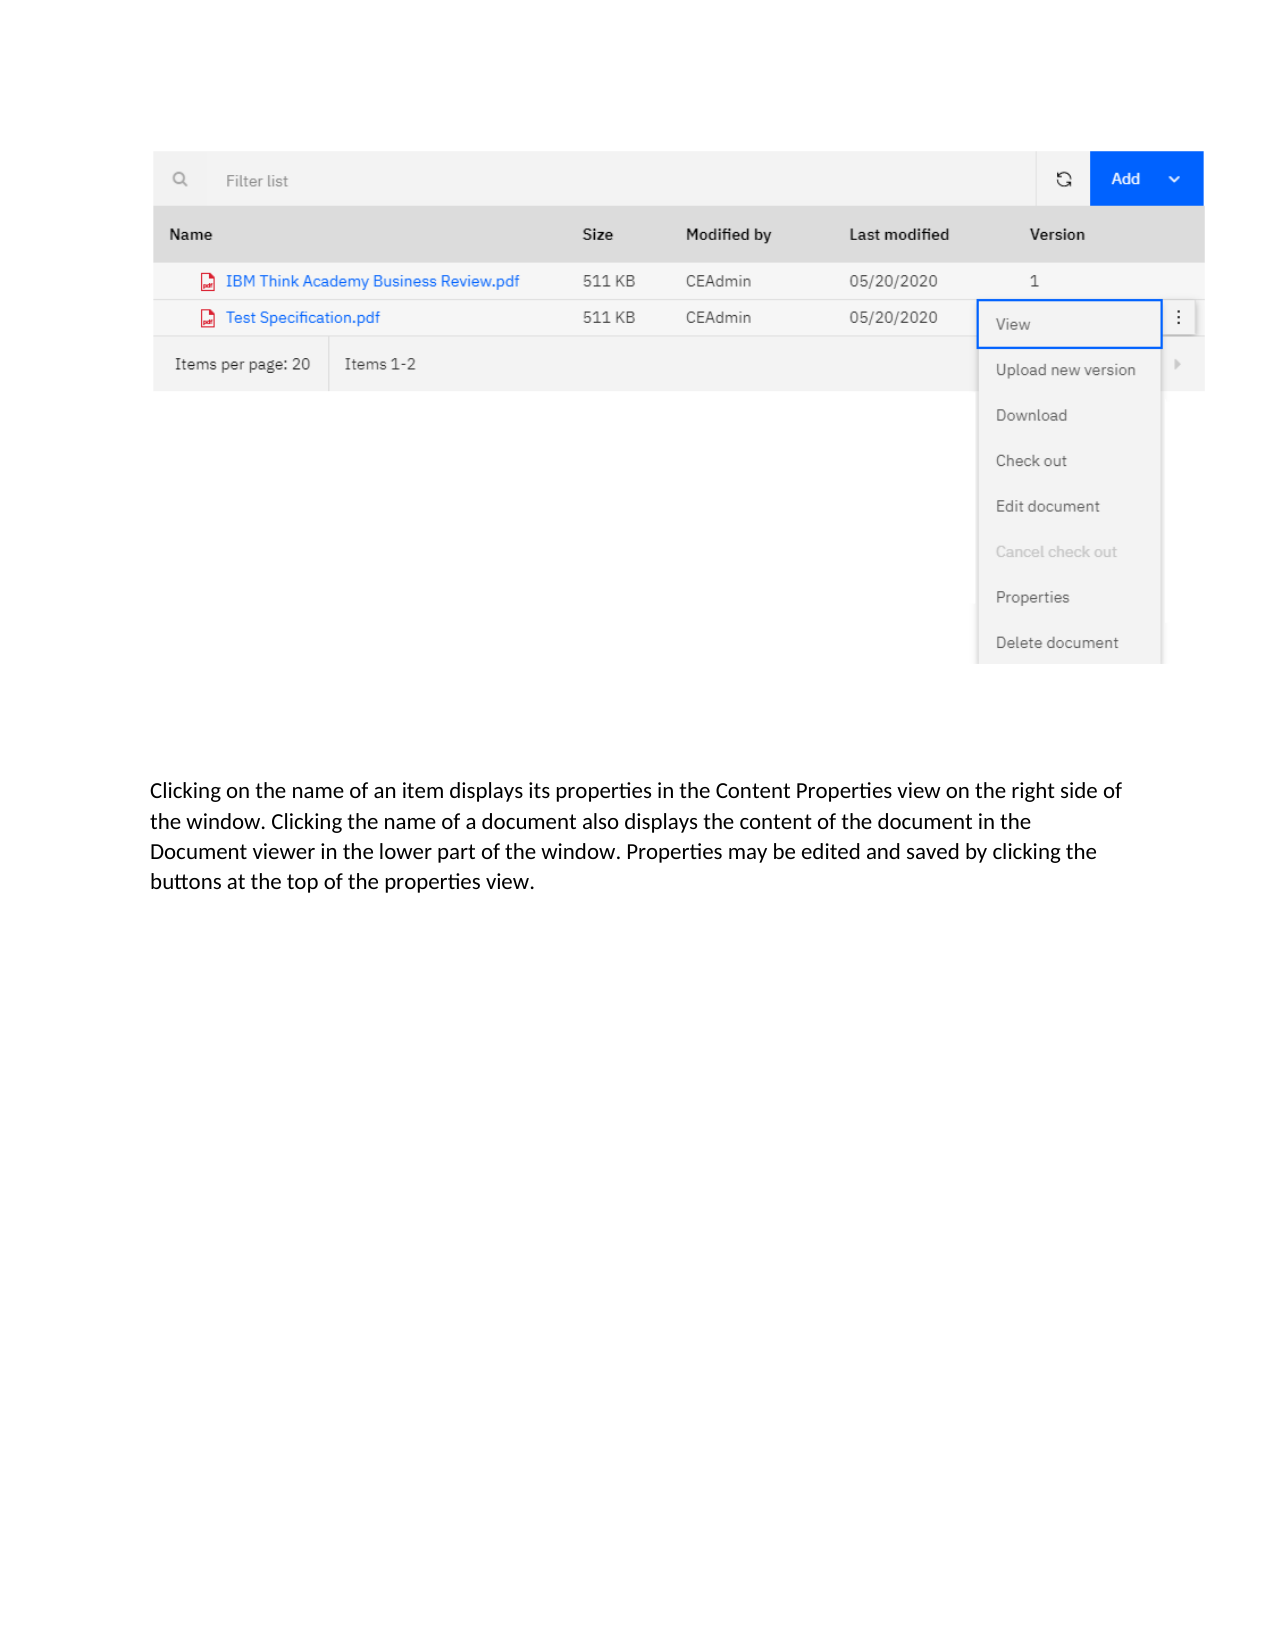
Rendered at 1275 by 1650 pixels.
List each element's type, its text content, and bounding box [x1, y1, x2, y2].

text Clicking on the name of an item displays its properties in the Content Properties view on the right side of the window. Clicking the name of a document also displays the content of the document in the Document viewer in the lower part of the window. Properties may be edited and saved by clicking the buttons at the top of the properties view. [150, 777, 1125, 895]
picture [150, 150, 1206, 664]
